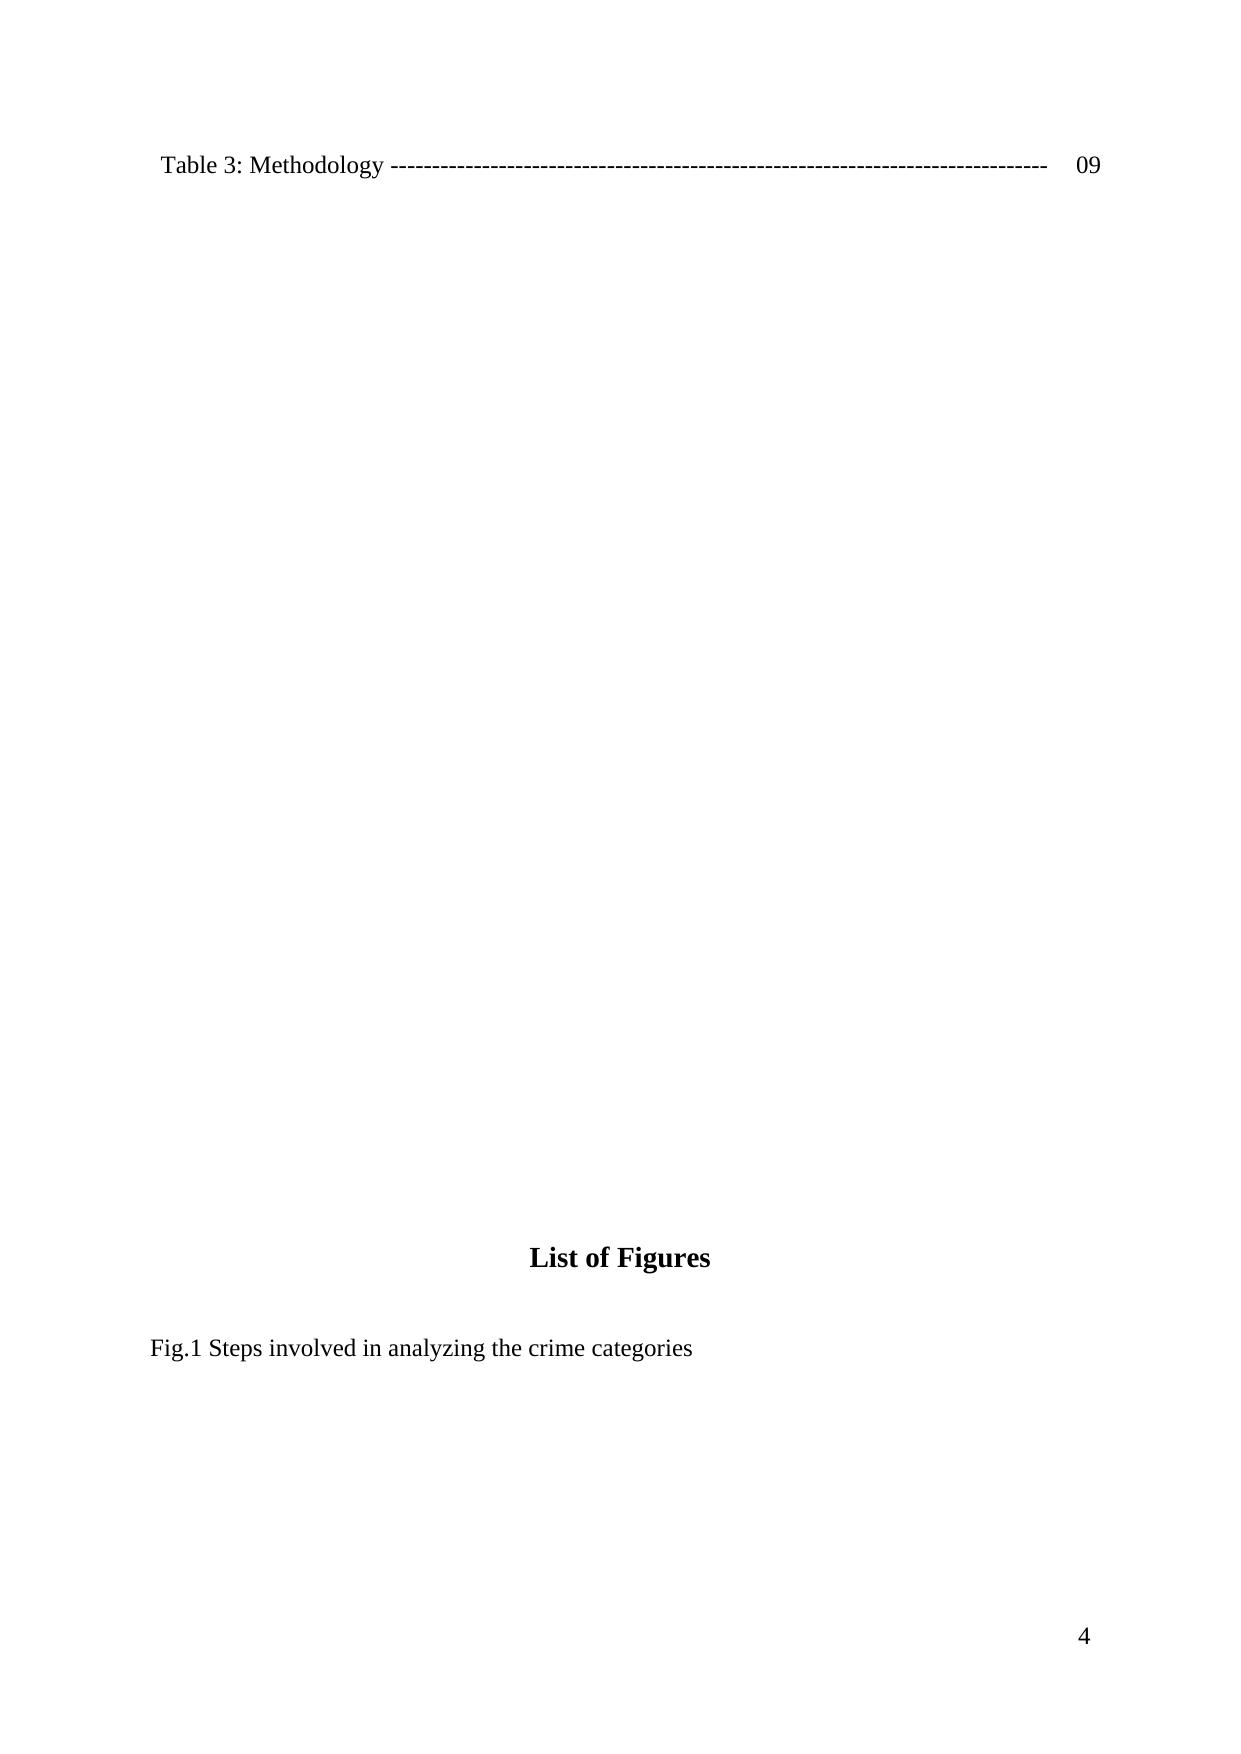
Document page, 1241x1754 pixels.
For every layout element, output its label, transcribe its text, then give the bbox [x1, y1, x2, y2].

subtitle List of Figures [150, 1240, 1090, 1274]
